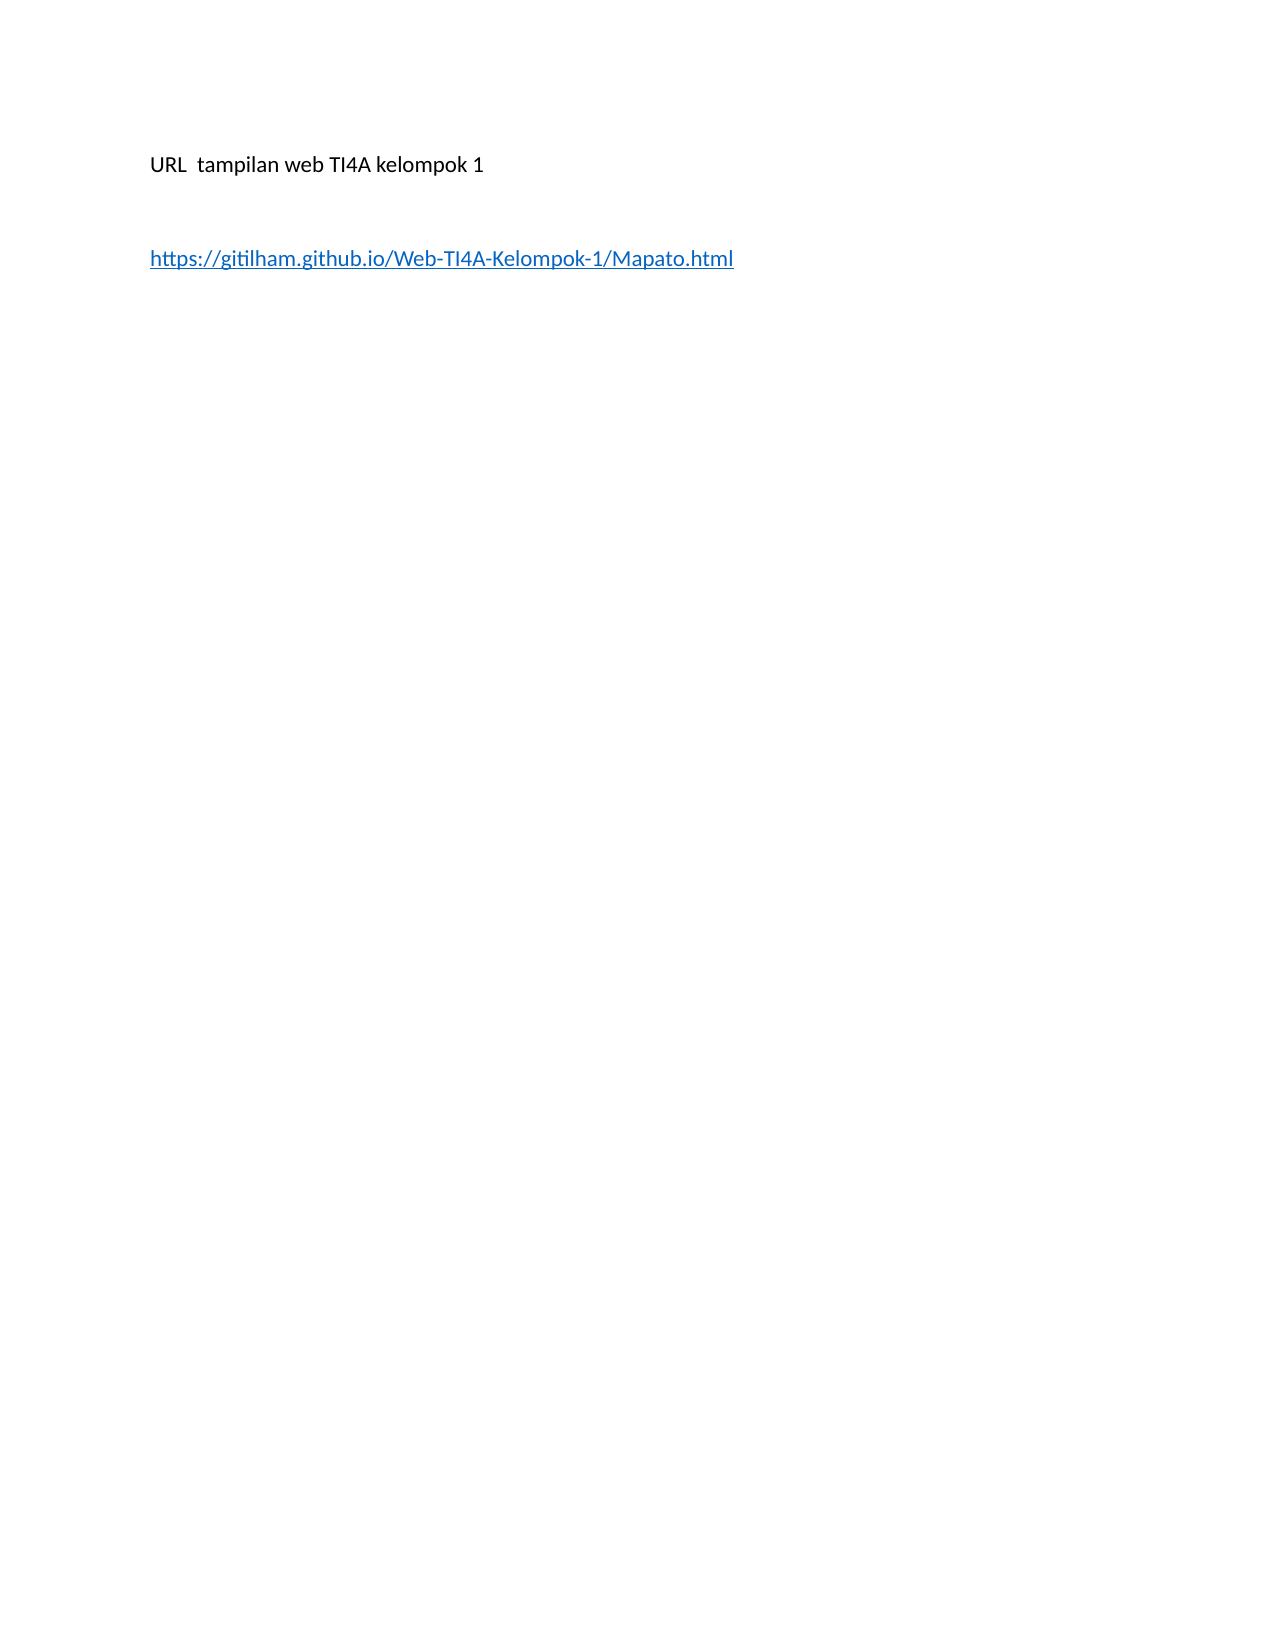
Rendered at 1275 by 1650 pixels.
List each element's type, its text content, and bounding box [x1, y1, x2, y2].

text https://gitilham.github.io/Web-TI4A-Kelompok-1/Mapato.html [150, 244, 1125, 272]
text URL tampilan web TI4A kelompok 1 [150, 150, 1125, 178]
